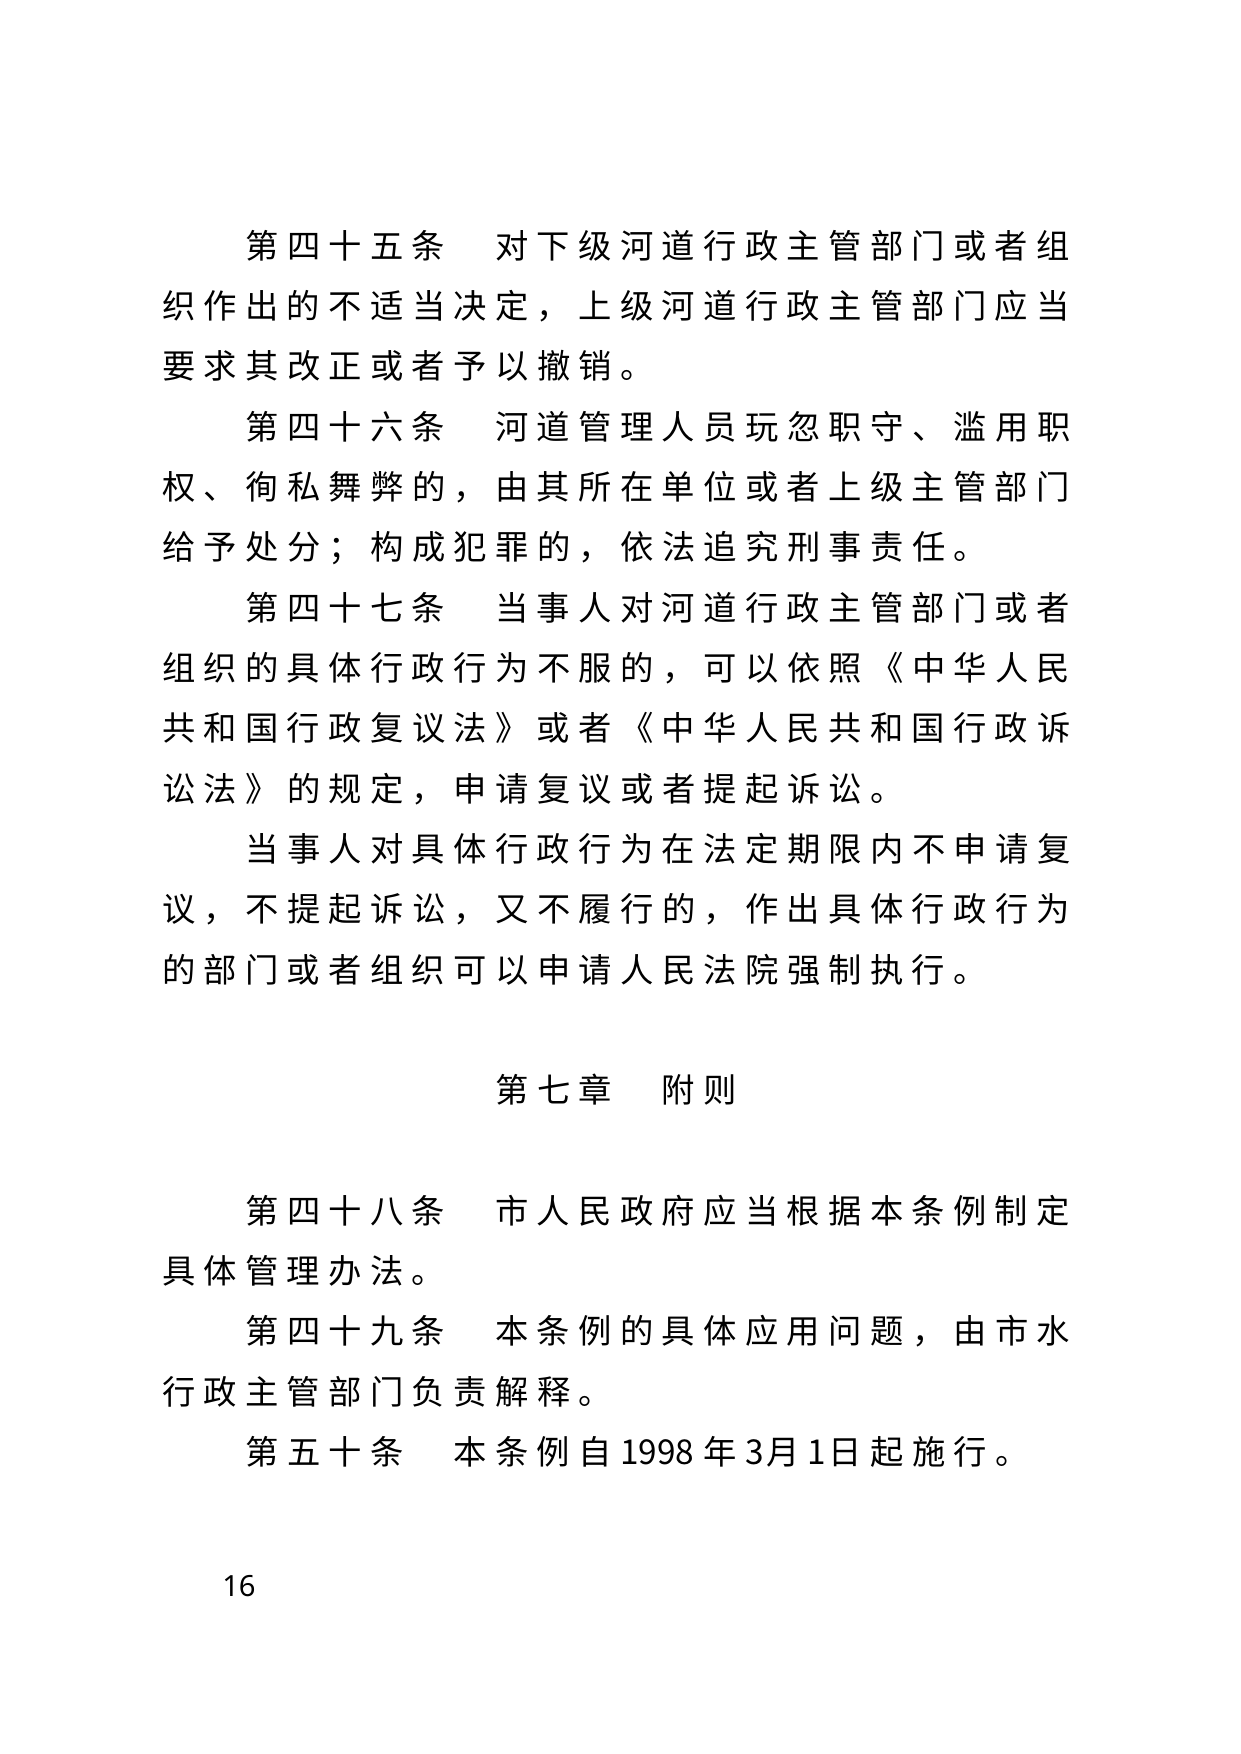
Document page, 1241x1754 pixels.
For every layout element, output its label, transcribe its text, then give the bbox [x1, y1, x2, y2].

text 第四十八条 市人民政府应当根据本条例制定具体管理办法。 [162, 1178, 1078, 1299]
text 第五十条 本条例自1998年3月1日起施行。 [162, 1420, 1078, 1480]
text 当事人对具体行政行为在法定期限内不申请复议，不提起诉讼，又不履行的，作出具体行政行为的部门或者组织可以申请人民法院强制执行。 [162, 817, 1078, 998]
text 第四十六条 河道管理人员玩忽职守、滥用职权、徇私舞弊的，由其所在单位或者上级主管部门给予处分；构成犯罪的，依法追究刑事责任。 [162, 394, 1078, 575]
text 第四十九条 本条例的具体应用问题，由市水行政主管部门负责解释。 [162, 1299, 1078, 1420]
text 第四十五条 对下级河道行政主管部门或者组织作出的不适当决定，上级河道行政主管部门应当要求其改正或者予以撤销。 [162, 213, 1078, 394]
text 第七章 附则 [162, 1058, 1078, 1118]
text 第四十七条 当事人对河道行政主管部门或者组织的具体行政行为不服的，可以依照《中华人民共和国行政复议法》或者《中华人民共和国行政诉讼法》的规定，申请复议或者提起诉讼。 [162, 575, 1078, 817]
